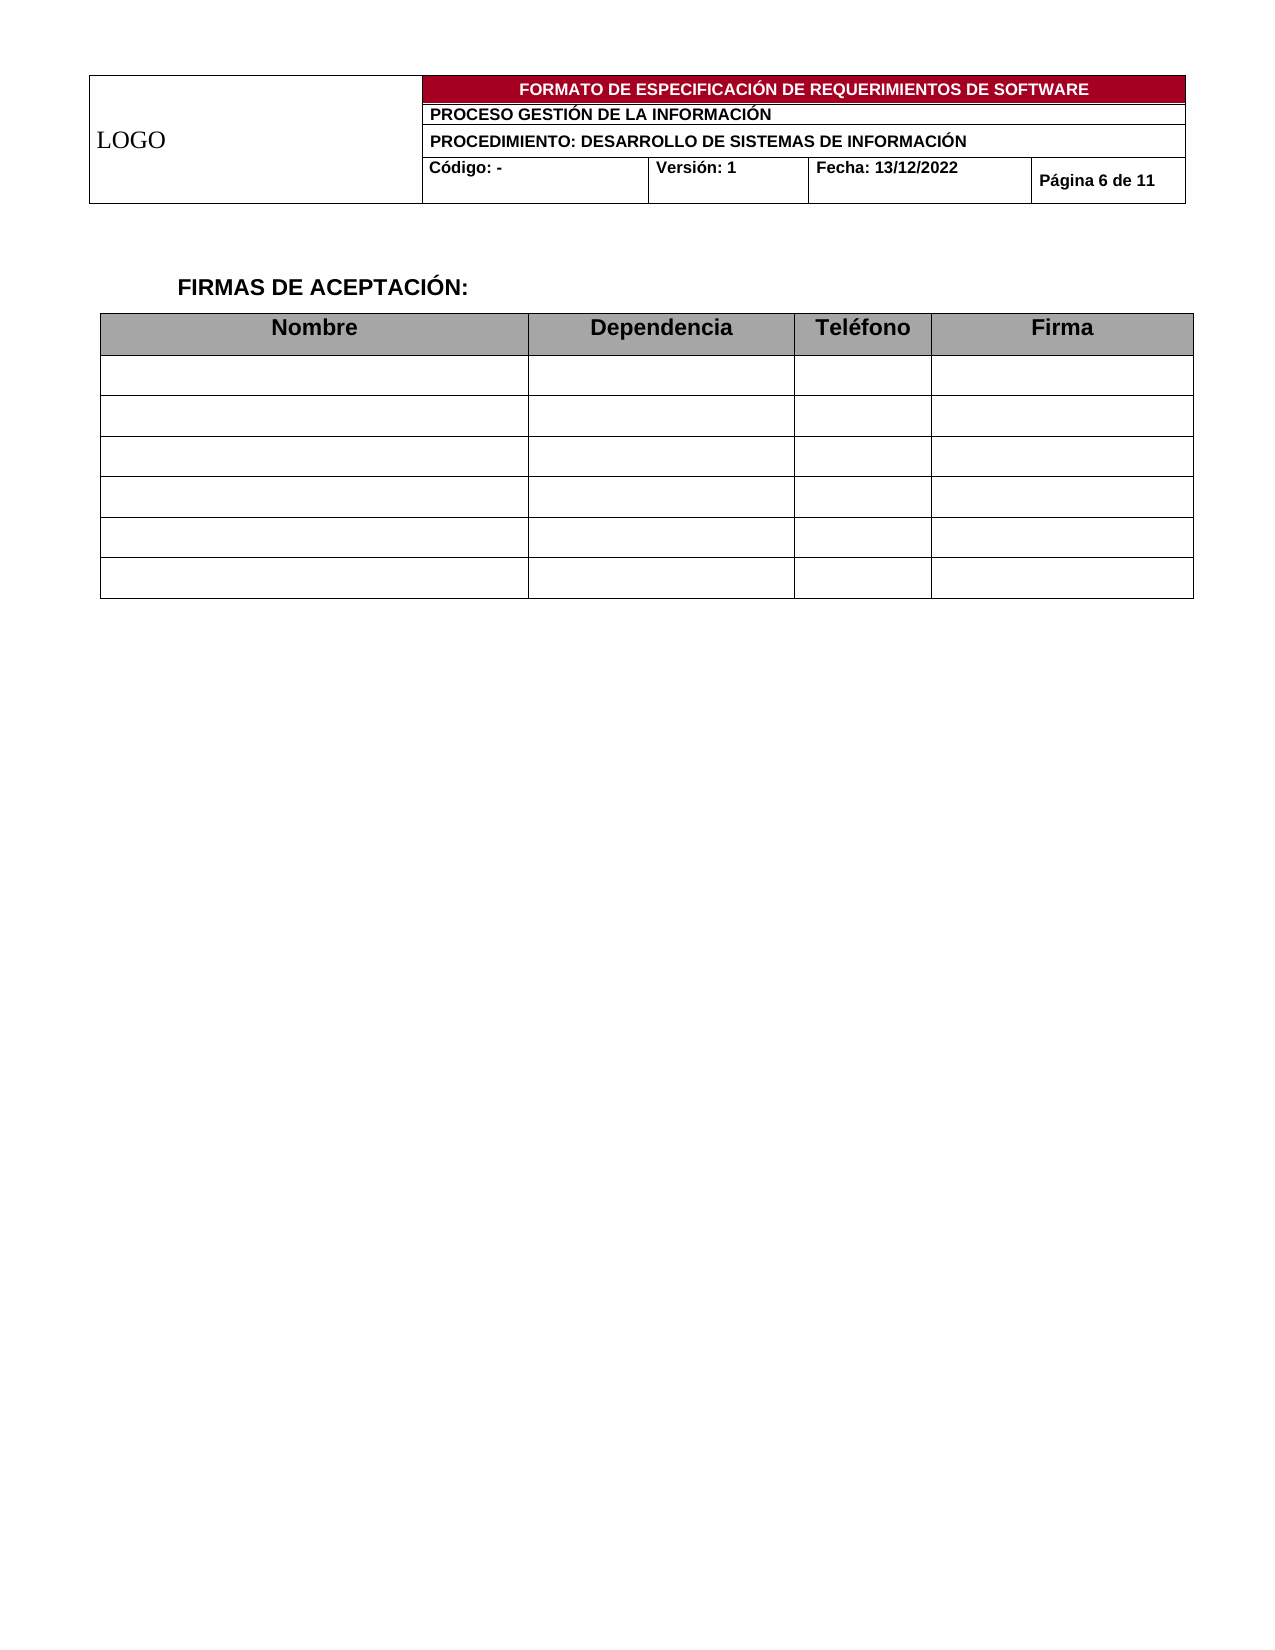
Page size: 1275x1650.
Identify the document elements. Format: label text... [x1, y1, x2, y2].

table_header Teléfono [795, 314, 931, 355]
table_cell [529, 518, 794, 557]
table_cell [101, 396, 528, 436]
table_header Nombre [101, 314, 528, 355]
table_cell [529, 477, 794, 517]
table_cell [932, 518, 1193, 557]
table_cell [932, 477, 1193, 517]
table_cell [529, 558, 794, 598]
table_cell [795, 396, 931, 436]
table_cell [932, 437, 1193, 476]
text FIRMAS DE ACEPTACIÓN: [177, 273, 1098, 300]
table_cell [795, 477, 931, 517]
table_cell [101, 558, 528, 598]
table_cell [795, 558, 931, 598]
table_header Dependencia [529, 314, 794, 355]
table_cell [101, 518, 528, 557]
table_header Firma [932, 314, 1193, 355]
table_cell [529, 437, 794, 476]
table_cell [932, 396, 1193, 436]
table_cell [101, 437, 528, 476]
table_cell [795, 356, 931, 395]
table_cell [101, 477, 528, 517]
table_cell [932, 356, 1193, 395]
table_cell [932, 558, 1193, 598]
table_cell [795, 437, 931, 476]
table_cell [529, 356, 794, 395]
table_cell [529, 396, 794, 436]
table_cell [101, 356, 528, 395]
table_cell [795, 518, 931, 557]
